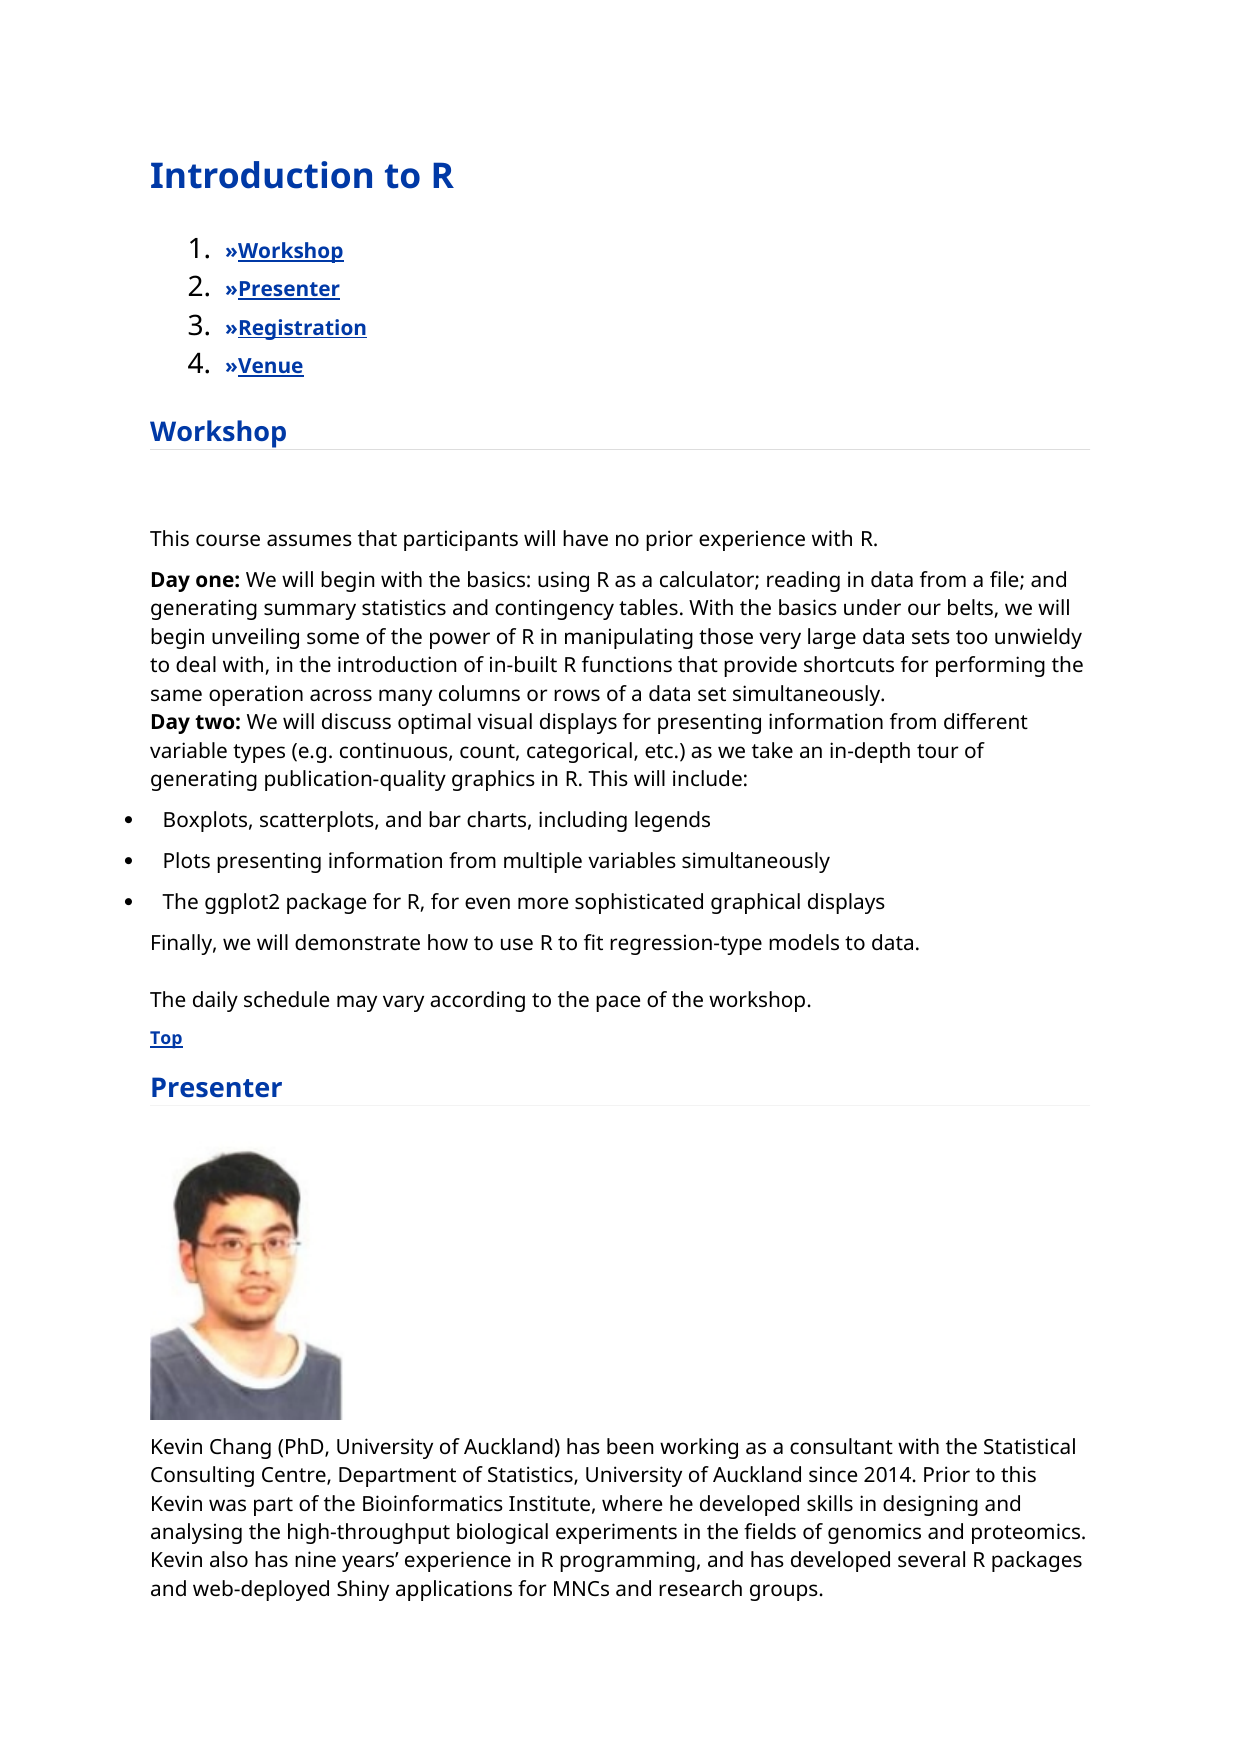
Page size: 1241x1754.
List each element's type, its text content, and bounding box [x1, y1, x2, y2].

list »Registration [187, 305, 1090, 343]
text Presenter [150, 1067, 1090, 1105]
text Introduction to R [150, 150, 1090, 199]
text This course assumes that participants will have no prior experience with R. [150, 524, 1090, 553]
text Top [150, 1026, 1090, 1050]
text Day one: We will begin with the basics: using R as a calculator; reading in data from a file; and generating summary statistics and contingency tables. With the basics under our belts, we will begin unveiling some of the power of R in manipulating those very large data sets too unwieldy to deal with, in the introduction of in-built R functions that provide shortcuts for performing the same operation across many columns or rows of a data set simultaneously. [150, 565, 1090, 707]
picture [150, 1136, 346, 1420]
text The daily schedule may vary according to the pace of the workshop. [150, 985, 1090, 1013]
text Day two: We will discuss optimal visual displays for presenting information from different variable types (e.g. continuous, count, categorical, etc.) as we take an in-depth tour of generating publication-quality graphics in R. This will include: [150, 707, 1090, 793]
list Boxplots, scatterplots, and bar charts, including legends [125, 805, 1078, 833]
list The ggplot2 package for R, for even more sophisticated graphical displays [125, 887, 1078, 915]
text Workshop [150, 411, 1090, 449]
text Kevin Chang (PhD, University of Auckland) has been working as a consultant with the Statistical Consulting Centre, Department of Statistics, University of Auckland since 2014. Prior to this Kevin was part of the Bioinformatics Institute, where he developed skills in designing and analysing the high-throughput biological experiments in the fields of genomics and proteomics. Kevin also has nine years’ experience in R programming, and has developed several R packages and web-deployed Shiny applications for MNCs and research groups. [150, 1432, 1090, 1602]
list Plots presenting information from multiple variables simultaneously [125, 846, 1078, 874]
list »Presenter [187, 266, 1090, 305]
list »Venue [187, 343, 1090, 381]
text Finally, we will demonstrate how to use R to fit regression-type models to data. [150, 928, 1090, 956]
list »Workshop [187, 228, 1090, 266]
